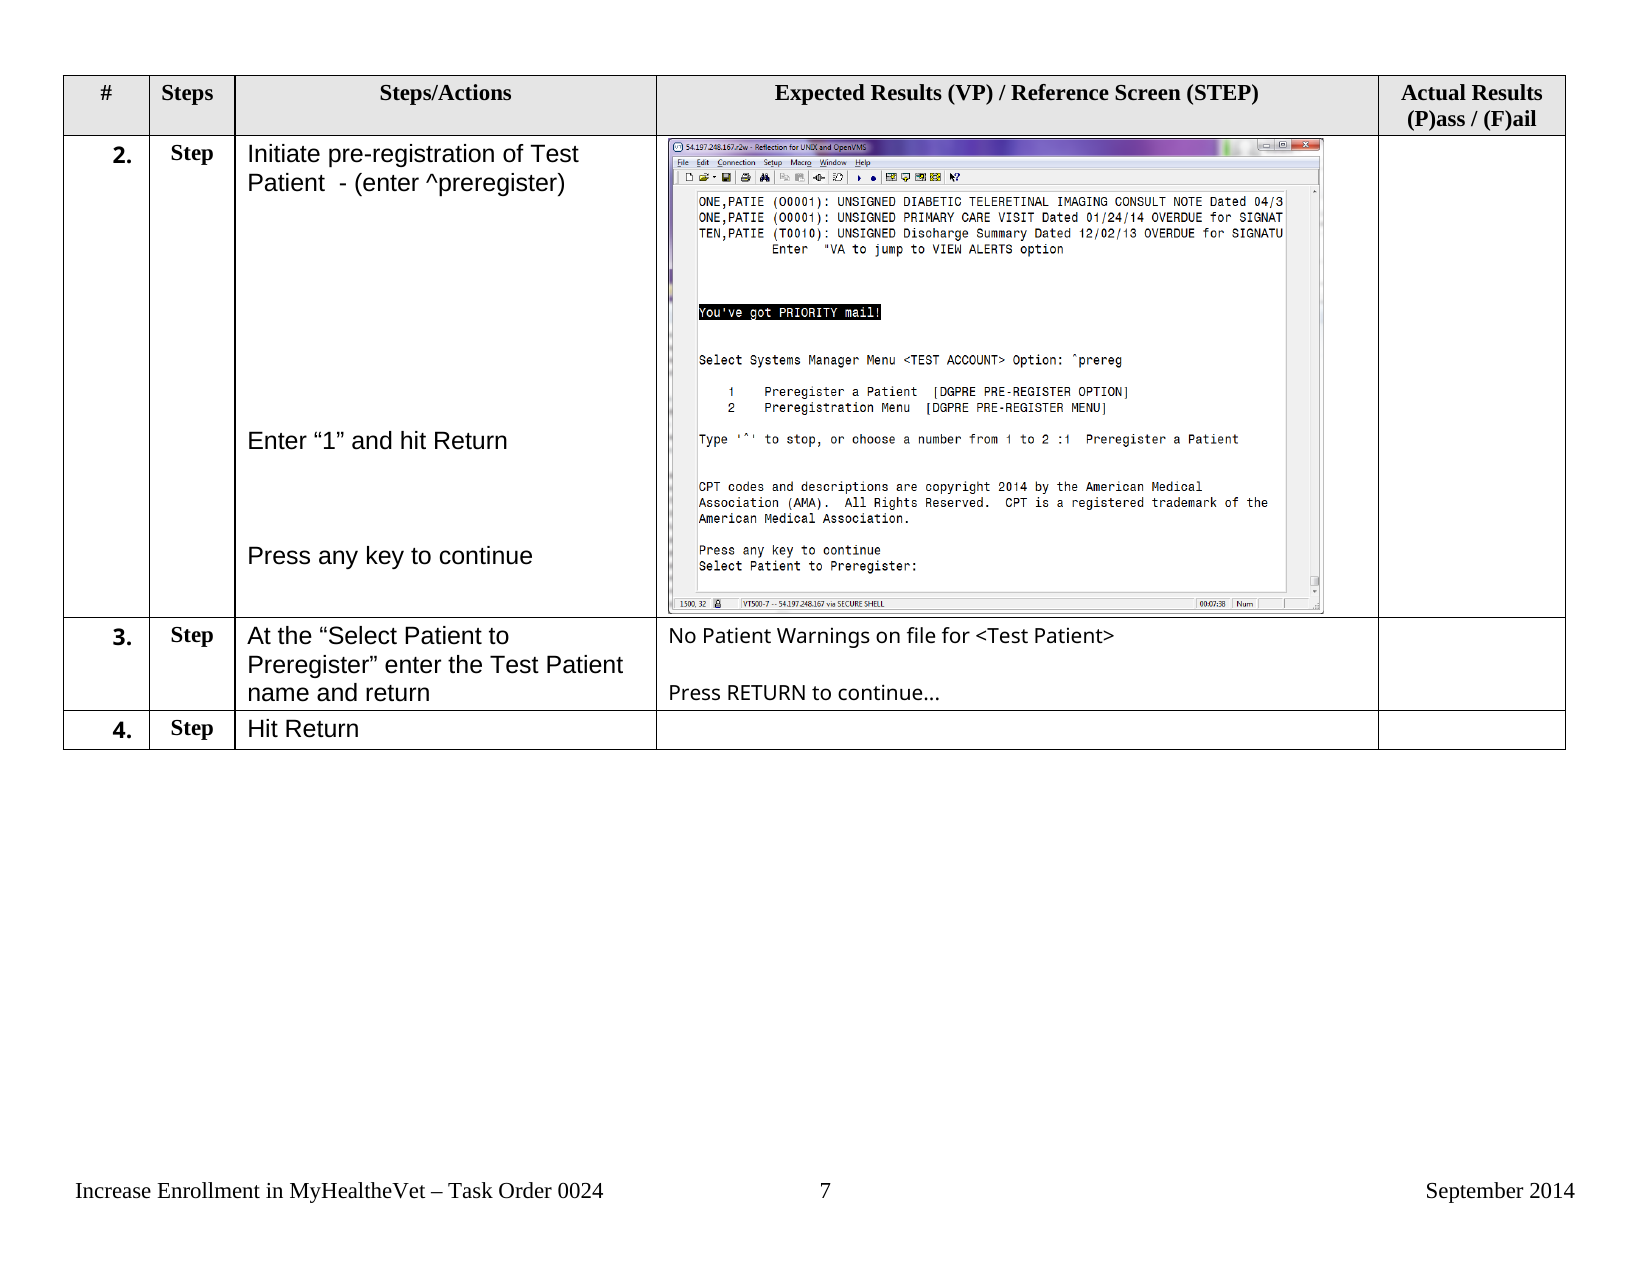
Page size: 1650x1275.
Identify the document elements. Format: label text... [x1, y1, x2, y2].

table_cell [1379, 711, 1565, 748]
table_cell [1379, 136, 1565, 617]
table_cell [1379, 618, 1565, 710]
table_cell Initiate pre-registration of Test Patient - (enter ^preregister) Enter “1” and hit Return Press any key to continue [236, 136, 656, 617]
table_cell [64, 711, 149, 748]
table_cell [64, 136, 149, 617]
table_cell [657, 711, 1378, 748]
table_cell At the “Select Patient to Preregister” enter the Test Patient name and return [236, 618, 656, 710]
table_cell Hit Return [236, 711, 656, 748]
table_cell Step [150, 711, 234, 748]
table_header Steps [150, 76, 234, 135]
table_header Expected Results (VP) / Reference Screen (STEP) [657, 76, 1378, 135]
table_cell [657, 136, 1378, 617]
table_header Steps/Actions [236, 76, 656, 135]
table_cell Step [150, 136, 234, 617]
picture [668, 138, 1324, 614]
table_cell No Patient Warnings on file for <Test Patient> Press RETURN to continue... [657, 618, 1378, 710]
table_cell Step [150, 618, 234, 710]
table_cell [64, 618, 149, 710]
table_header Actual Results (P)ass / (F)ail [1379, 76, 1565, 135]
table_header # [64, 76, 149, 135]
